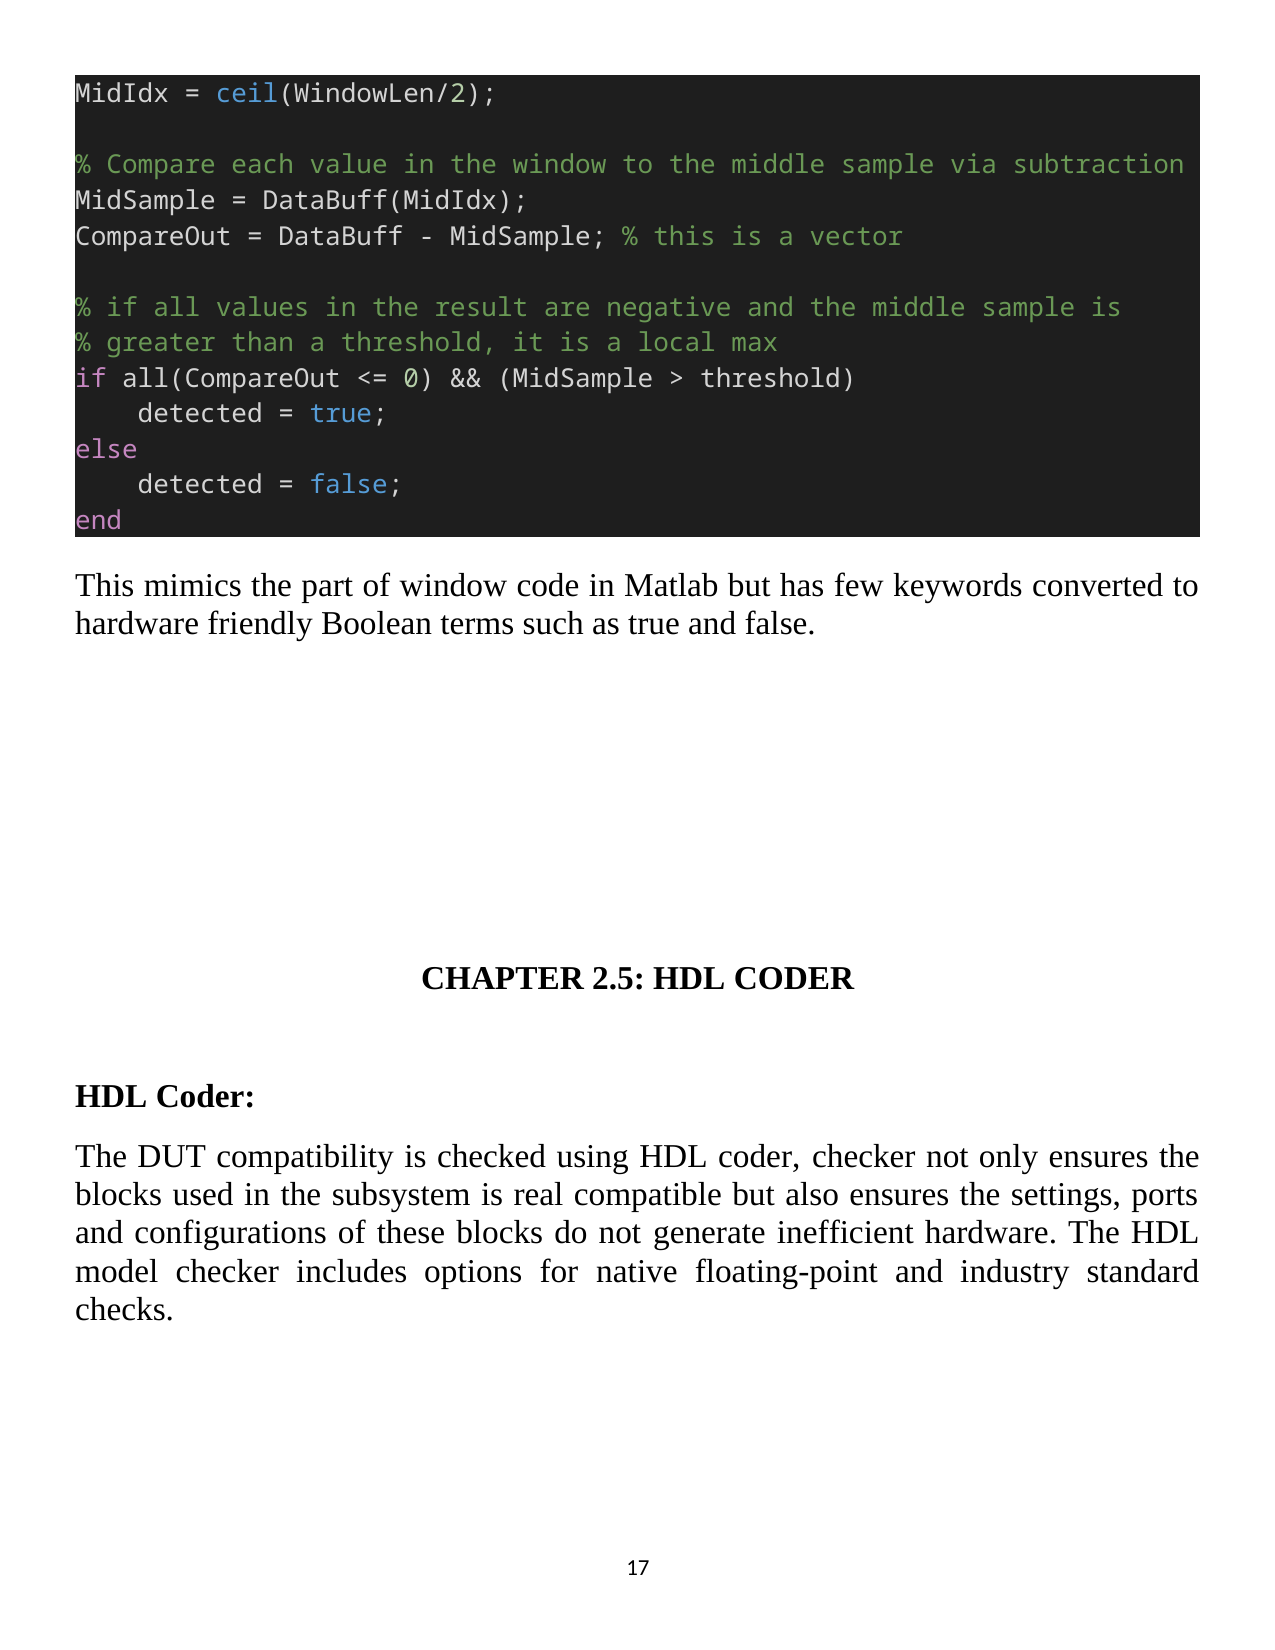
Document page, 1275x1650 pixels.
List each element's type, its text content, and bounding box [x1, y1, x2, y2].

text % if all values in the result are negative and the middle sample is [75, 288, 1200, 324]
text end [75, 501, 1200, 537]
text CompareOut = DataBuff - MidSample; % this is a vector [75, 217, 1200, 253]
text detected = true; [75, 395, 1200, 430]
text detected = false; [75, 466, 1200, 501]
text CHAPTER 2.5: HDL CODER [75, 958, 1200, 997]
text if all(CompareOut <= 0) && (MidSample > threshold) [75, 359, 1200, 395]
text This mimics the part of window code in Matlab but has few keywords converted to hardware friendly Boolean terms such as true and false. [75, 565, 1200, 642]
text MidIdx = ceil(WindowLen/2); [75, 75, 1200, 111]
text MidSample = DataBuff(MidIdx); [75, 182, 1200, 217]
text else [75, 430, 1200, 466]
text % Compare each value in the window to the middle sample via subtraction [75, 146, 1200, 182]
text HDL Coder: [75, 1077, 1200, 1115]
text The DUT compatibility is checked using HDL coder, checker not only ensures the blocks used in the subsystem is real compatible but also ensures the settings, ports and configurations of these blocks do not generate inefficient hardware. The HDL model checker includes options for native floating-point and industry standard checks. [75, 1136, 1200, 1328]
text % greater than a threshold, it is a local max [75, 324, 1200, 359]
